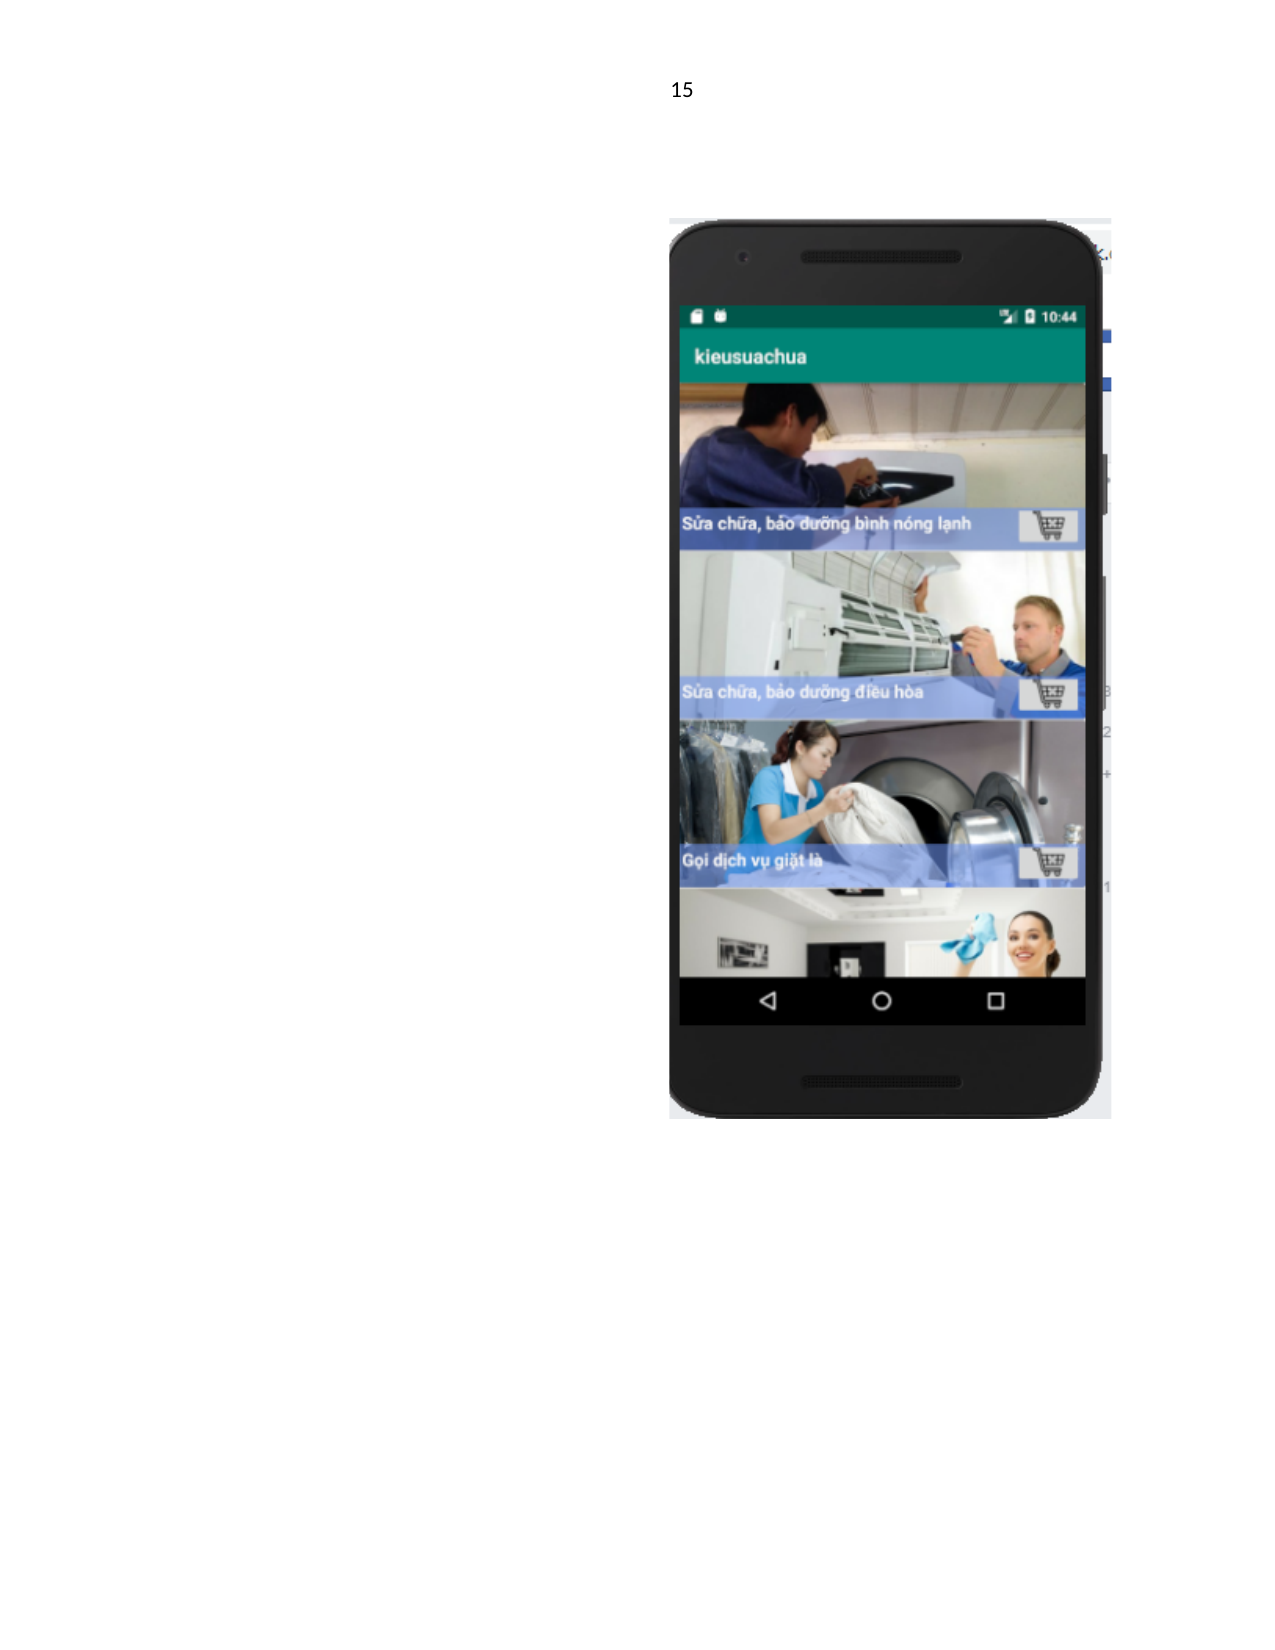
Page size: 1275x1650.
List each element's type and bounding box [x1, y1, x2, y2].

picture [669, 218, 1112, 1119]
